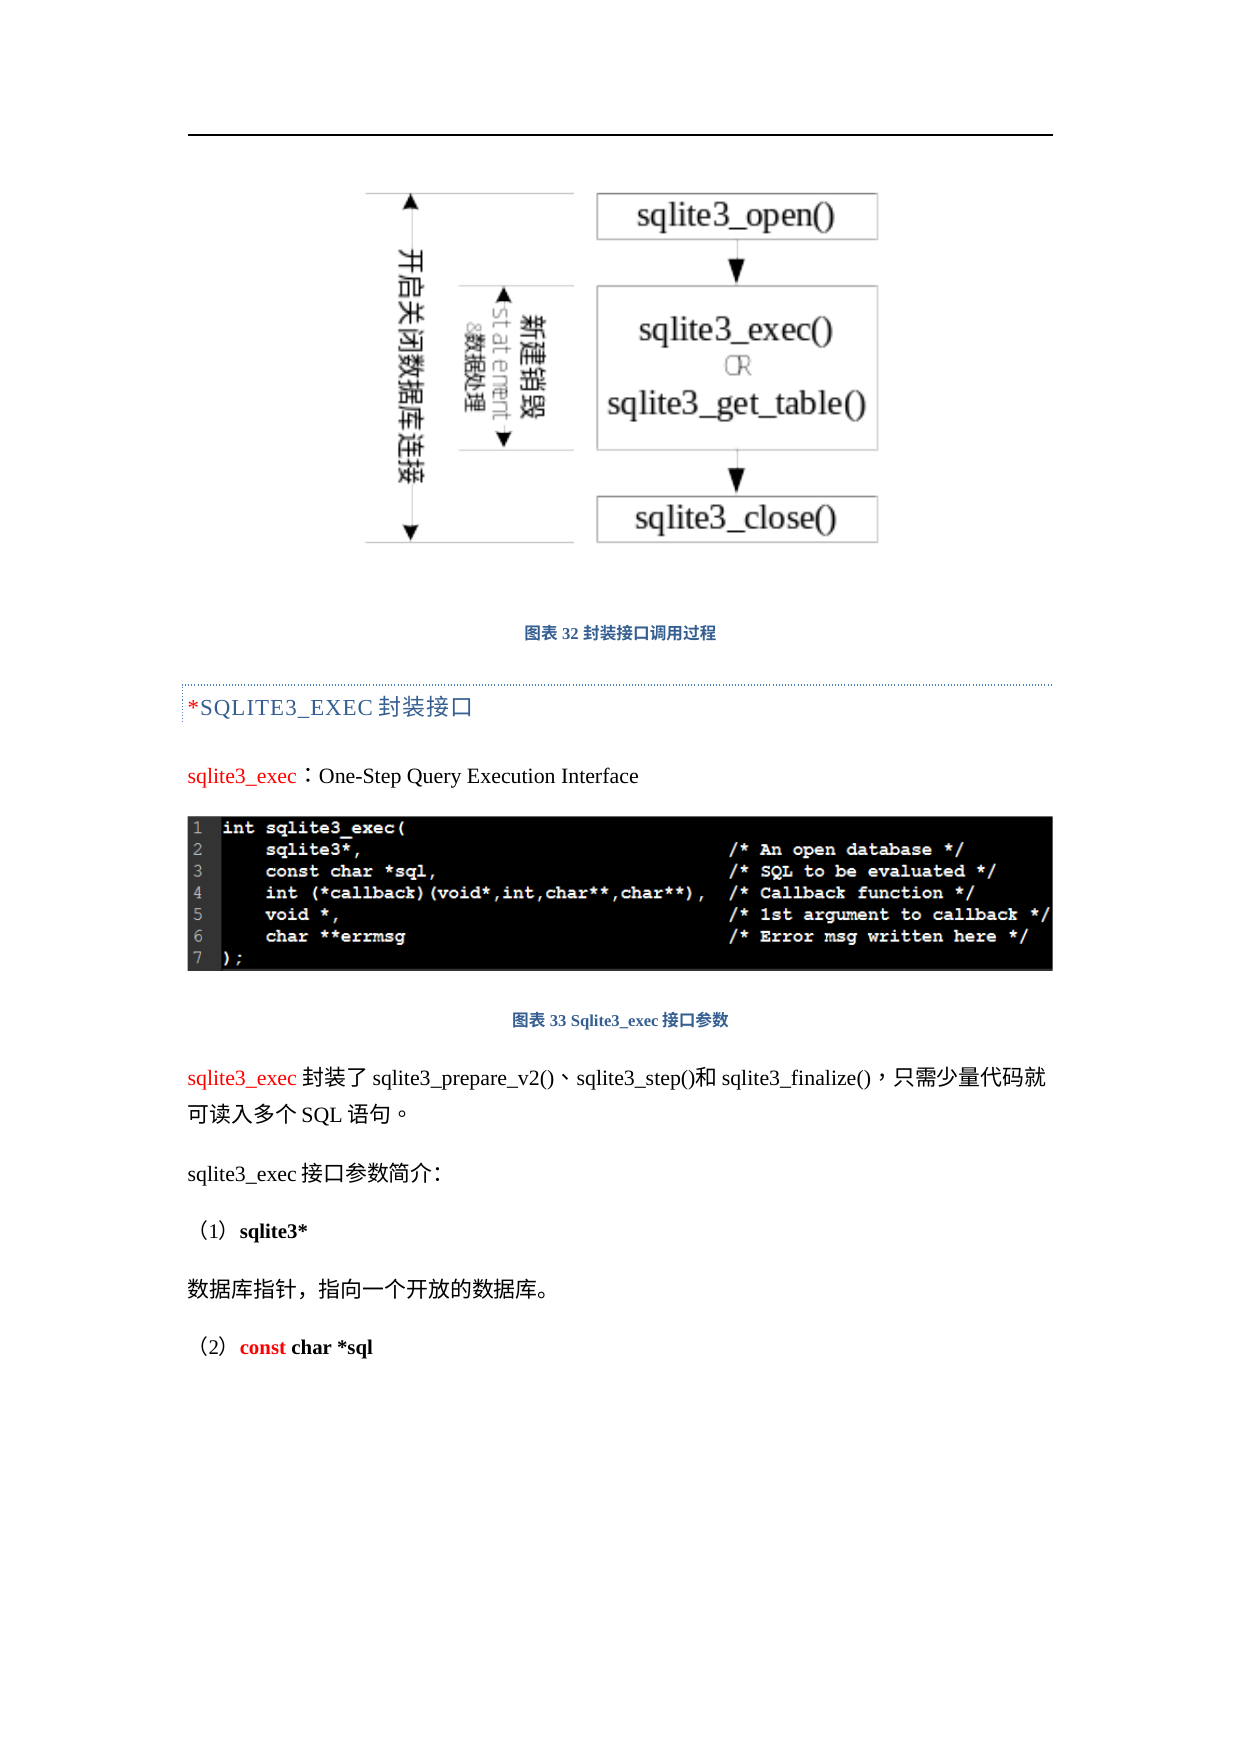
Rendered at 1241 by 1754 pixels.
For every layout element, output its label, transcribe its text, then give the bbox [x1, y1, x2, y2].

subtitle *Sqlite3_exec封装接口 [182, 684, 1053, 722]
text sqlite3_exec：One-Step Query Execution Interface [187, 759, 1053, 791]
text 图表 32 封装接口调用过程 [187, 617, 1053, 649]
picture [187, 816, 1053, 971]
text sqlite3_exec接口参数简介： [187, 1155, 1053, 1188]
text （1）sqlite3* [187, 1213, 1053, 1246]
text （2）const char *sql [187, 1329, 1053, 1362]
text sqlite3_exec 封装了sqlite3_prepare_v2()、sqlite3_step()和sqlite3_finalize()，只需少量代码就可读入多个SQL语句。 [187, 1060, 1053, 1130]
text 图表 33 Sqlite3_exec接口参数 [187, 1004, 1053, 1036]
text 数据库指针，指向一个开放的数据库。 [187, 1271, 1053, 1304]
